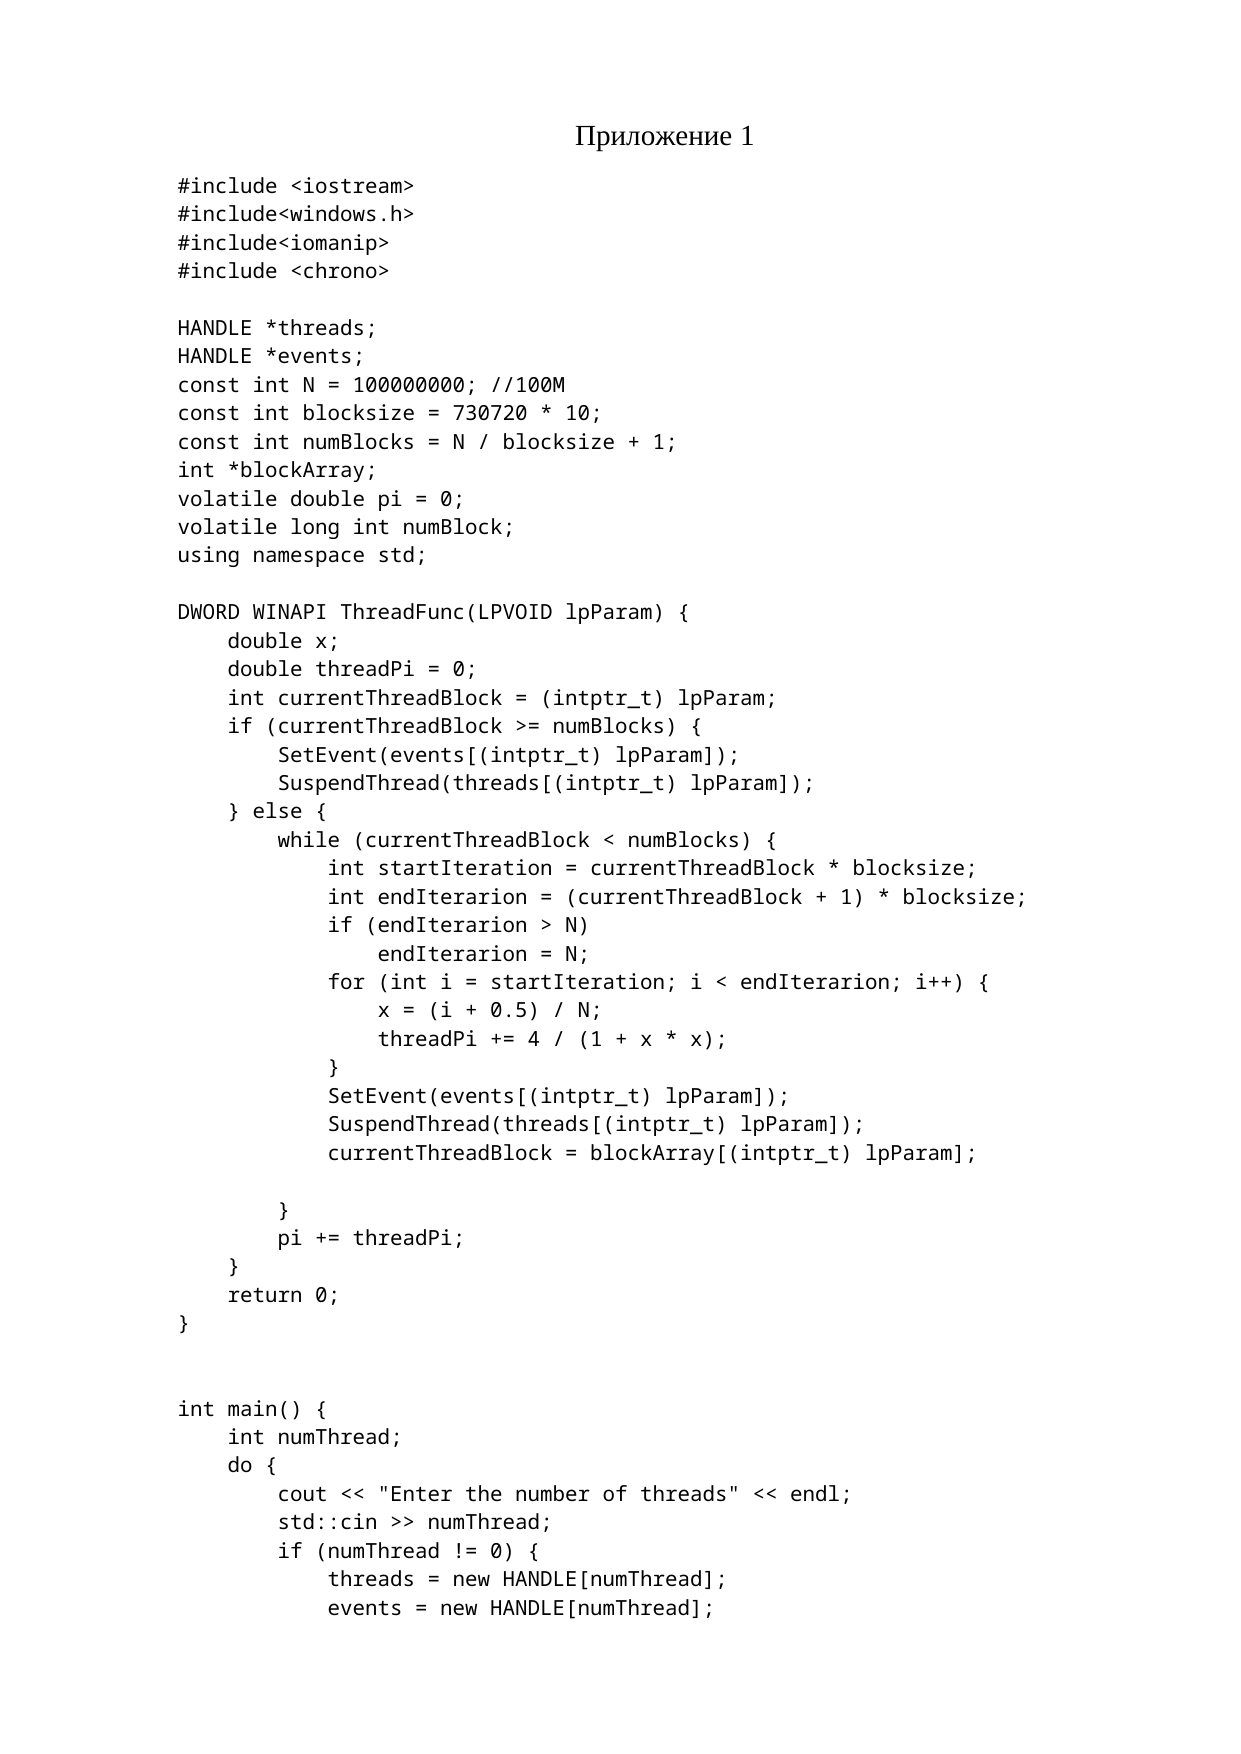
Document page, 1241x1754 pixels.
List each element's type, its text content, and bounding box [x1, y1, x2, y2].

text Приложение 1 [177, 118, 1152, 152]
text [177, 171, 1152, 1621]
